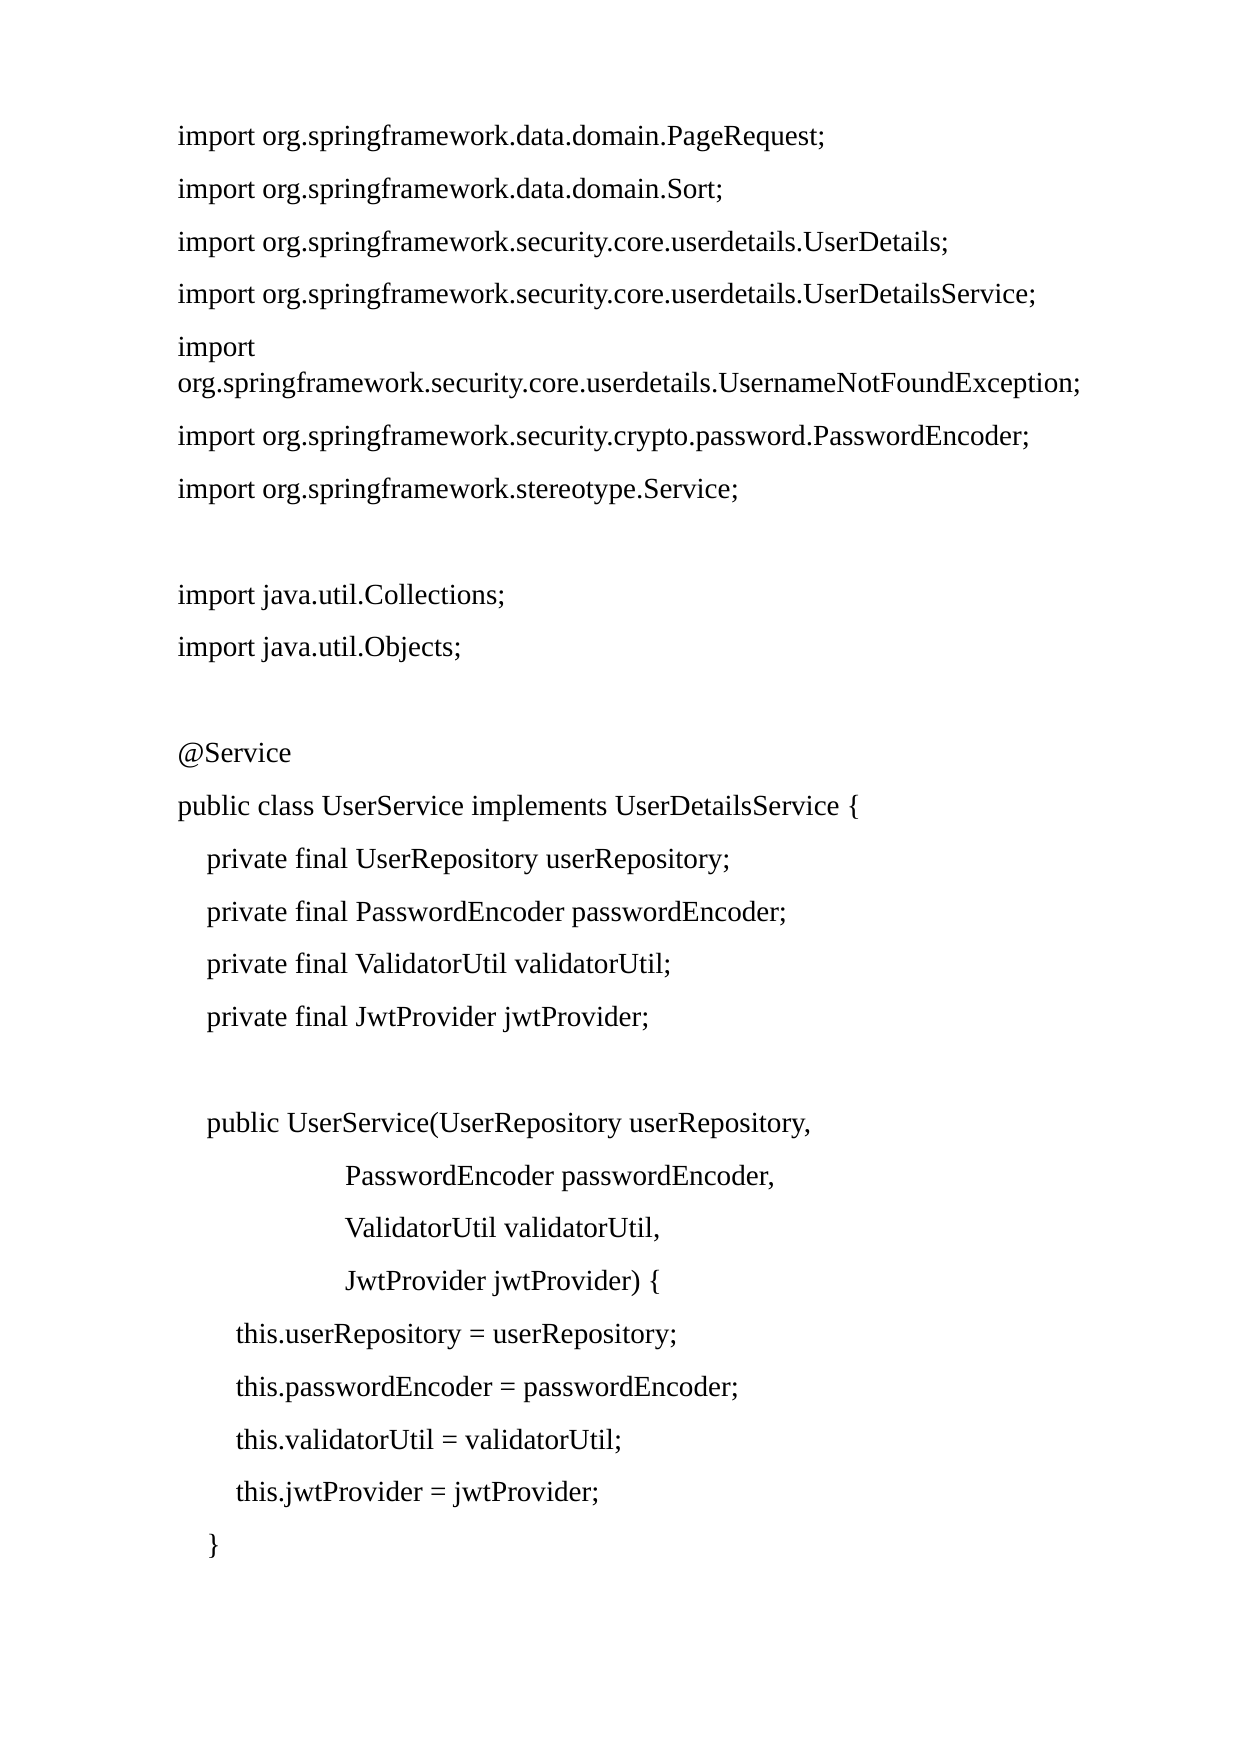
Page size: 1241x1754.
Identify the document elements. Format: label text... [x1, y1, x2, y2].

text private final PasswordEncoder passwordEncoder; [177, 894, 1152, 927]
text import org.springframework.security.core.userdetails.UserDetails; [177, 224, 1152, 257]
text private final ValidatorUtil validatorUtil; [177, 946, 1152, 980]
text public UserService(UserRepository userRepository, [177, 1105, 1152, 1138]
text import org.springframework.security.core.userdetails.UsernameNotFoundException; [177, 329, 1152, 399]
text private final UserRepository userRepository; [177, 841, 1152, 874]
text import org.springframework.data.domain.Sort; [177, 171, 1152, 204]
text PasswordEncoder passwordEncoder, [177, 1158, 1152, 1191]
text this.passwordEncoder = passwordEncoder; [177, 1369, 1152, 1402]
text import java.util.Objects; [177, 629, 1152, 663]
text ValidatorUtil validatorUtil, [177, 1211, 1152, 1244]
text public class UserService implements UserDetailsService { [177, 788, 1152, 822]
text import org.springframework.data.domain.PageRequest; [177, 118, 1152, 152]
text private final JwtProvider jwtProvider; [177, 999, 1152, 1033]
text } [177, 1527, 1152, 1561]
text this.validatorUtil = validatorUtil; [177, 1422, 1152, 1455]
text this.jwtProvider = jwtProvider; [177, 1474, 1152, 1508]
text this.userRepository = userRepository; [177, 1316, 1152, 1350]
text import org.springframework.security.core.userdetails.UserDetailsService; [177, 277, 1152, 310]
text import java.util.Collections; [177, 577, 1152, 610]
text import org.springframework.security.crypto.password.PasswordEncoder; [177, 418, 1152, 452]
text import org.springframework.stereotype.Service; [177, 471, 1152, 505]
text JwtProvider jwtProvider) { [177, 1263, 1152, 1297]
text @Service [177, 735, 1152, 769]
